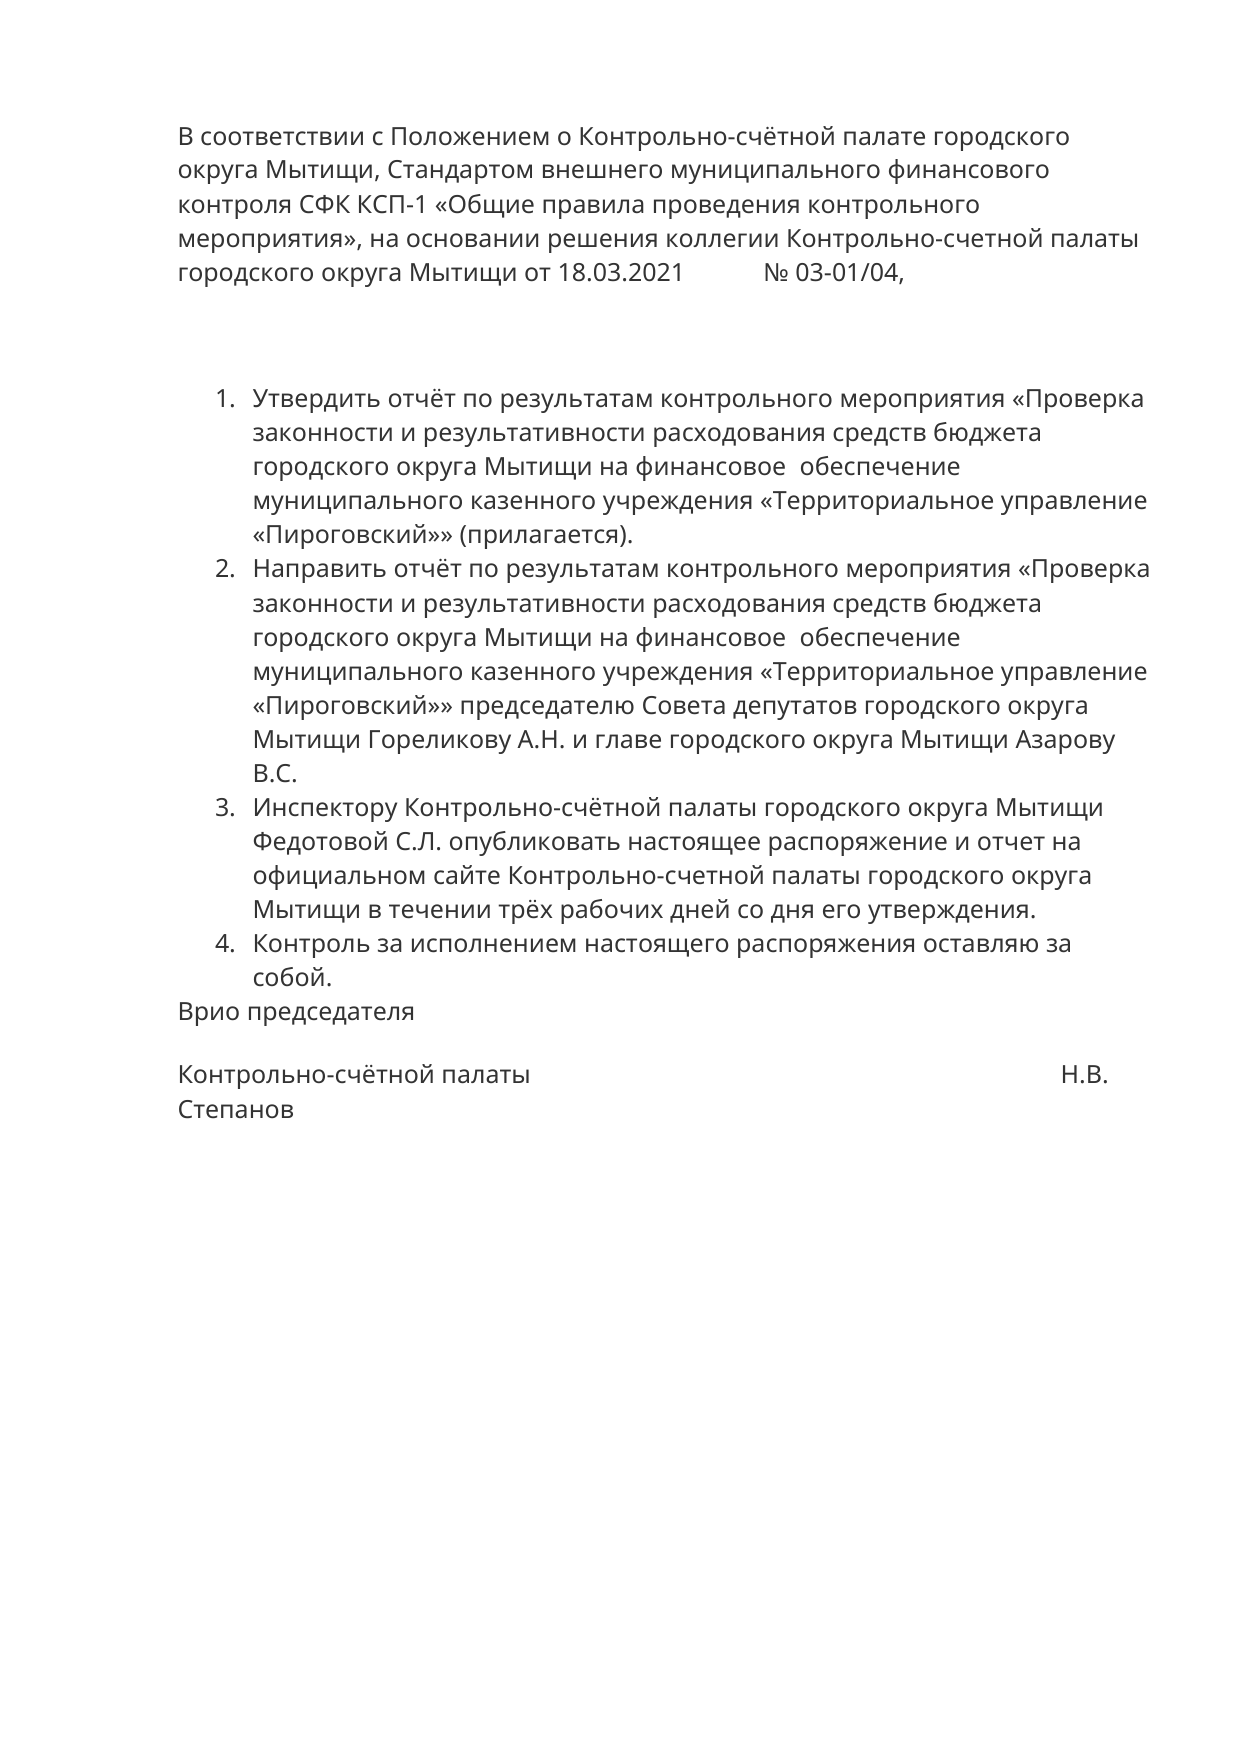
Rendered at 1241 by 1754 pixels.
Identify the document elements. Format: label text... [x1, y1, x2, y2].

list Инспектору Контрольно-счётной палаты городского округа Мытищи Федотовой С.Л. опубликовать настоящее распоряжение и отчет на официальном сайте Контрольно-счетной палаты городского округа Мытищи в течении трёх рабочих дней со дня его утверждения. [215, 789, 1152, 926]
text Контрольно-счётной палаты Н.В. Степанов [177, 1057, 1152, 1125]
list Контроль за исполнением настоящего распоряжения оставляю за собой. [215, 926, 1152, 994]
text Врио председателя [177, 994, 1152, 1028]
list Утвердить отчёт по результатам контрольного мероприятия «Проверка законности и результативности расходования средств бюджета городского округа Мытищи на финансовое обеспечение муниципального казенного учреждения «Территориальное управление «Пироговский»» (прилагается). [215, 381, 1152, 551]
list Направить отчёт по результатам контрольного мероприятия «Проверка законности и результативности расходования средств бюджета городского округа Мытищи на финансовое обеспечение муниципального казенного учреждения «Территориальное управление «Пироговский»» председателю Совета депутатов городского округа Мытищи Гореликову А.Н. и главе городского округа Мытищи Азарову В.С. [215, 551, 1152, 789]
text В соответствии с Положением о Контрольно-счётной палате городского округа Мытищи, Стандартом внешнего муниципального финансового контроля СФК КСП-1 «Общие правила проведения контрольного мероприятия», на основании решения коллегии Контрольно-счетной палаты городского округа Мытищи от 18.03.2021 № 03-01/04, [177, 118, 1152, 288]
